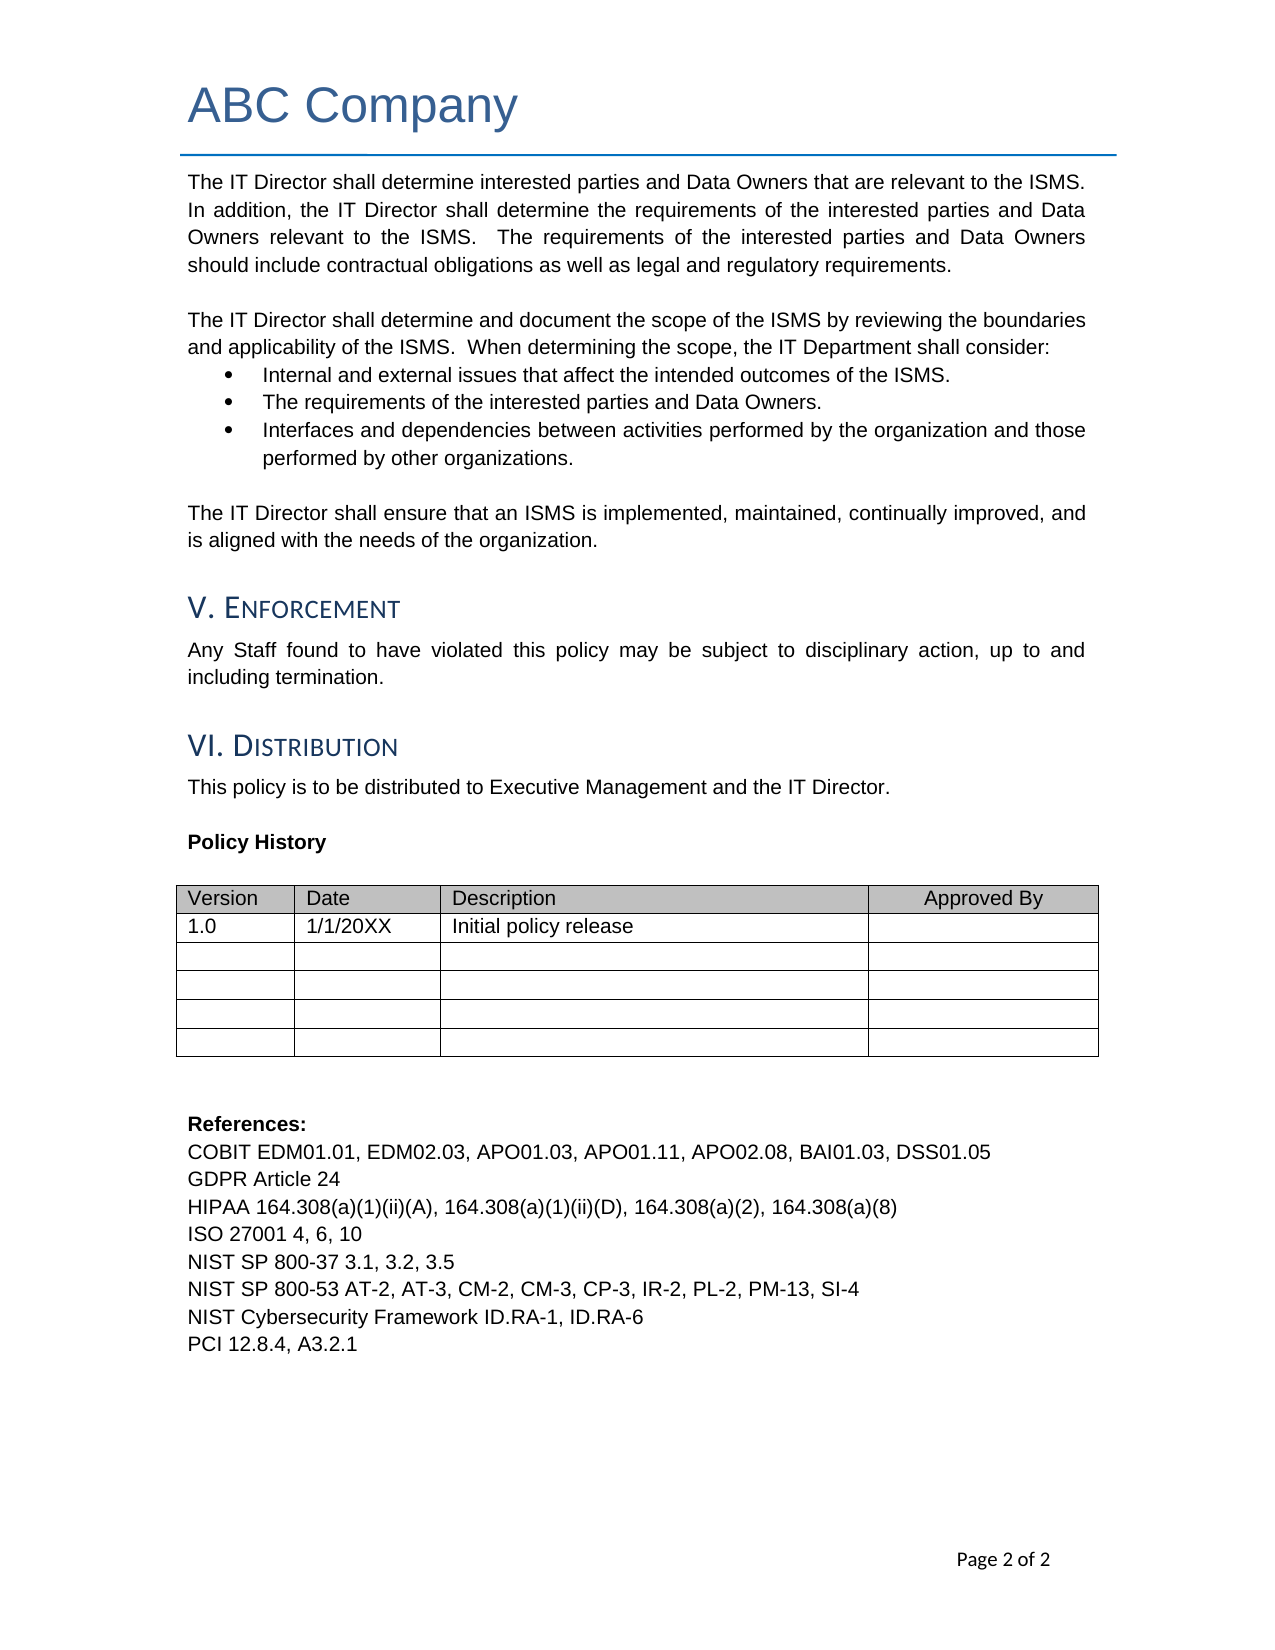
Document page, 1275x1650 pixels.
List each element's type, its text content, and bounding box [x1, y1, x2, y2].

text The IT Director shall determine interested parties and Data Owners that are relevant to the ISMS. In addition, the IT Director shall determine the requirements of the interested parties and Data Owners relevant to the ISMS. The requirements of the interested parties and Data Owners should include contractual obligations as well as legal and regulatory requirements. [187, 170, 1087, 276]
table_cell [177, 971, 294, 999]
table_cell [441, 943, 868, 970]
table_header Description [441, 886, 868, 913]
subtitle V. Enforcement [187, 587, 1087, 627]
text NIST SP 800-37 3.1, 3.2, 3.5 [187, 1249, 1087, 1273]
text ISO 27001 4, 6, 10 [187, 1222, 1087, 1246]
table_cell [869, 971, 1098, 999]
table_cell [869, 914, 1098, 942]
table_cell [295, 943, 440, 970]
text HIPAA 164.308(a)(1)(ii)(A), 164.308(a)(1)(ii)(D), 164.308(a)(2), 164.308(a)(8) [187, 1194, 1087, 1218]
table_cell Initial policy release [441, 914, 868, 942]
table_header Version [177, 886, 294, 913]
table_cell [869, 1000, 1098, 1027]
subtitle VI. Distribution [187, 724, 1087, 764]
table_cell [441, 1029, 868, 1056]
list The requirements of the interested parties and Data Owners. [225, 390, 1087, 414]
text GDPR Article 24 [187, 1167, 1087, 1191]
table_cell [441, 1000, 868, 1027]
text Policy History [187, 830, 1087, 854]
table_cell [177, 943, 294, 970]
text References: [187, 1112, 1087, 1136]
table_cell [869, 943, 1098, 970]
text The IT Director shall determine and document the scope of the ISMS by reviewing the boundaries and applicability of the ISMS. When determining the scope, the IT Department shall consider: [187, 307, 1087, 359]
text NIST SP 800-53 AT-2, AT-3, CM-2, CM-3, CP-3, IR-2, PL-2, PM-13, SI-4 [187, 1277, 1087, 1301]
text NIST Cybersecurity Framework ID.RA-1, ID.RA-6 [187, 1304, 1087, 1328]
list Internal and external issues that affect the intended outcomes of the ISMS. [225, 362, 1087, 387]
table_cell [177, 1029, 294, 1056]
text This policy is to be distributed to Executive Management and the IT Director. [187, 775, 1087, 799]
table_header Approved By [869, 886, 1098, 913]
table_cell 1/1/20XX [295, 914, 440, 942]
table_cell [441, 971, 868, 999]
table_cell [295, 1029, 440, 1056]
text PCI 12.8.4, A3.2.1 [187, 1332, 1087, 1356]
table_cell 1.0 [177, 914, 294, 942]
text COBIT EDM01.01, EDM02.03, APO01.03, APO01.11, APO02.08, BAI01.03, DSS01.05 [187, 1139, 1087, 1163]
table_cell [869, 1029, 1098, 1056]
text The IT Director shall ensure that an ISMS is implemented, maintained, continually improved, and is aligned with the needs of the organization. [187, 500, 1087, 552]
table_cell [295, 971, 440, 999]
table_header Date [295, 886, 440, 913]
text Any Staff found to have violated this policy may be subject to disciplinary action, up to and including termination. [187, 637, 1087, 689]
list Interfaces and dependencies between activities performed by the organization and those performed by other organizations. [225, 418, 1087, 469]
table_cell [177, 1000, 294, 1027]
table_cell [295, 1000, 440, 1027]
